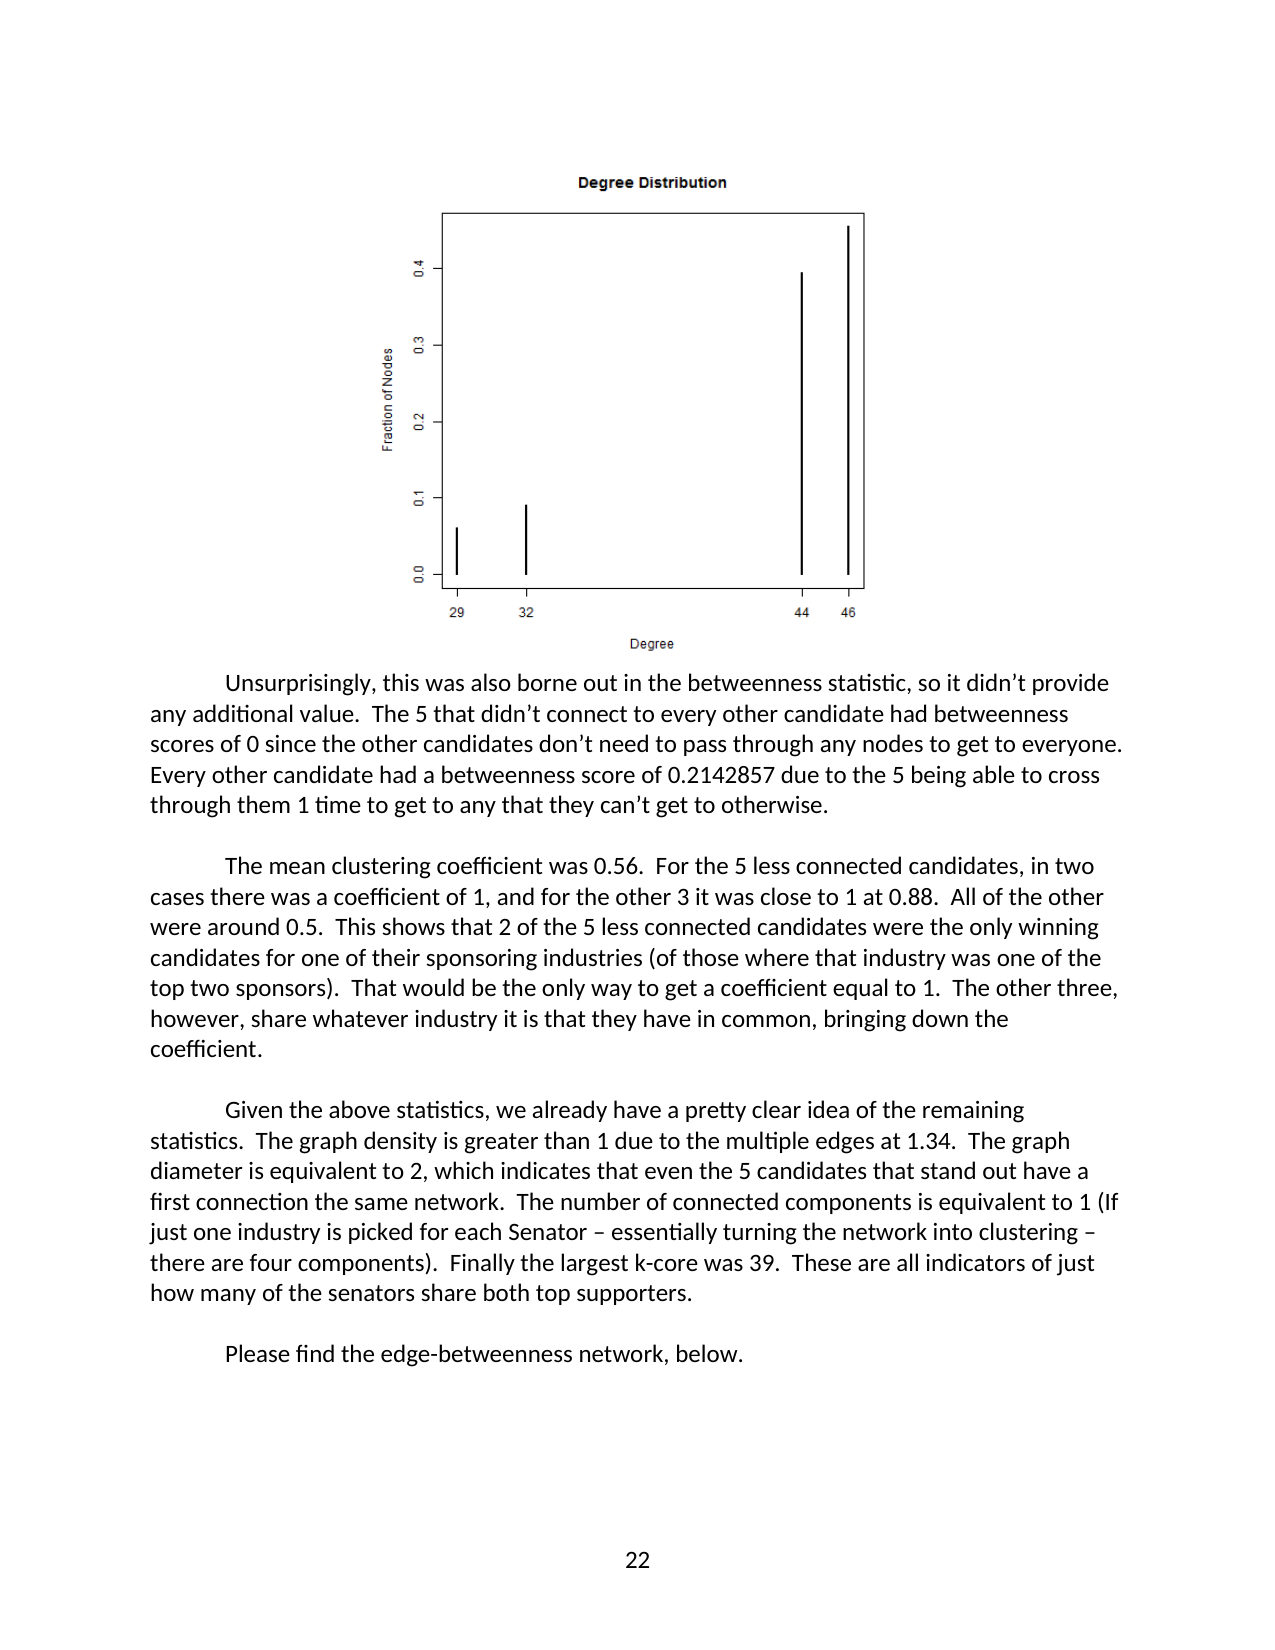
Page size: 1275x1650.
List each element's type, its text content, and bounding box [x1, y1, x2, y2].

text The mean clustering coefficient was 0.56. For the 5 less connected candidates, in two cases there was a coefficient of 1, and for the other 3 it was close to 1 at 0.88. All of the other were around 0.5. This shows that 2 of the 5 less connected candidates were the only winning candidates for one of their sponsoring industries (of those where that industry was one of the top two sponsors). That would be the only way to get a coefficient equal to 1. The other three, however, share whatever industry it is that they have in common, bringing down the coefficient. [150, 850, 1125, 1064]
text Given the above statistics, we already have a pretty clear idea of the remaining statistics. The graph density is greater than 1 due to the multiple edges at 1.34. The graph diameter is equivalent to 2, which indicates that even the 5 candidates that stand out have a first connection the same network. The number of connected components is equivalent to 1 (If just one industry is picked for each Senator – essentially turning the network into clustering – there are four components). Finally the largest k-core was 39. These are all indicators of just how many of the senators share both top supporters. [150, 1094, 1125, 1308]
text Please find the edge-betweenness network, below. [150, 1339, 1125, 1369]
text Unsurprisingly, this was also borne out in the betweenness statistic, so it didn’t provide any additional value. The 5 that didn’t connect to every other candidate had betweenness scores of 0 since the other candidates don’t need to pass through any nodes to get to everyone. Every other candidate had a betweenness score of 0.2142857 due to the 5 being able to cross through them 1 time to get to any that they can’t get to otherwise. [150, 667, 1125, 820]
picture [378, 150, 897, 668]
